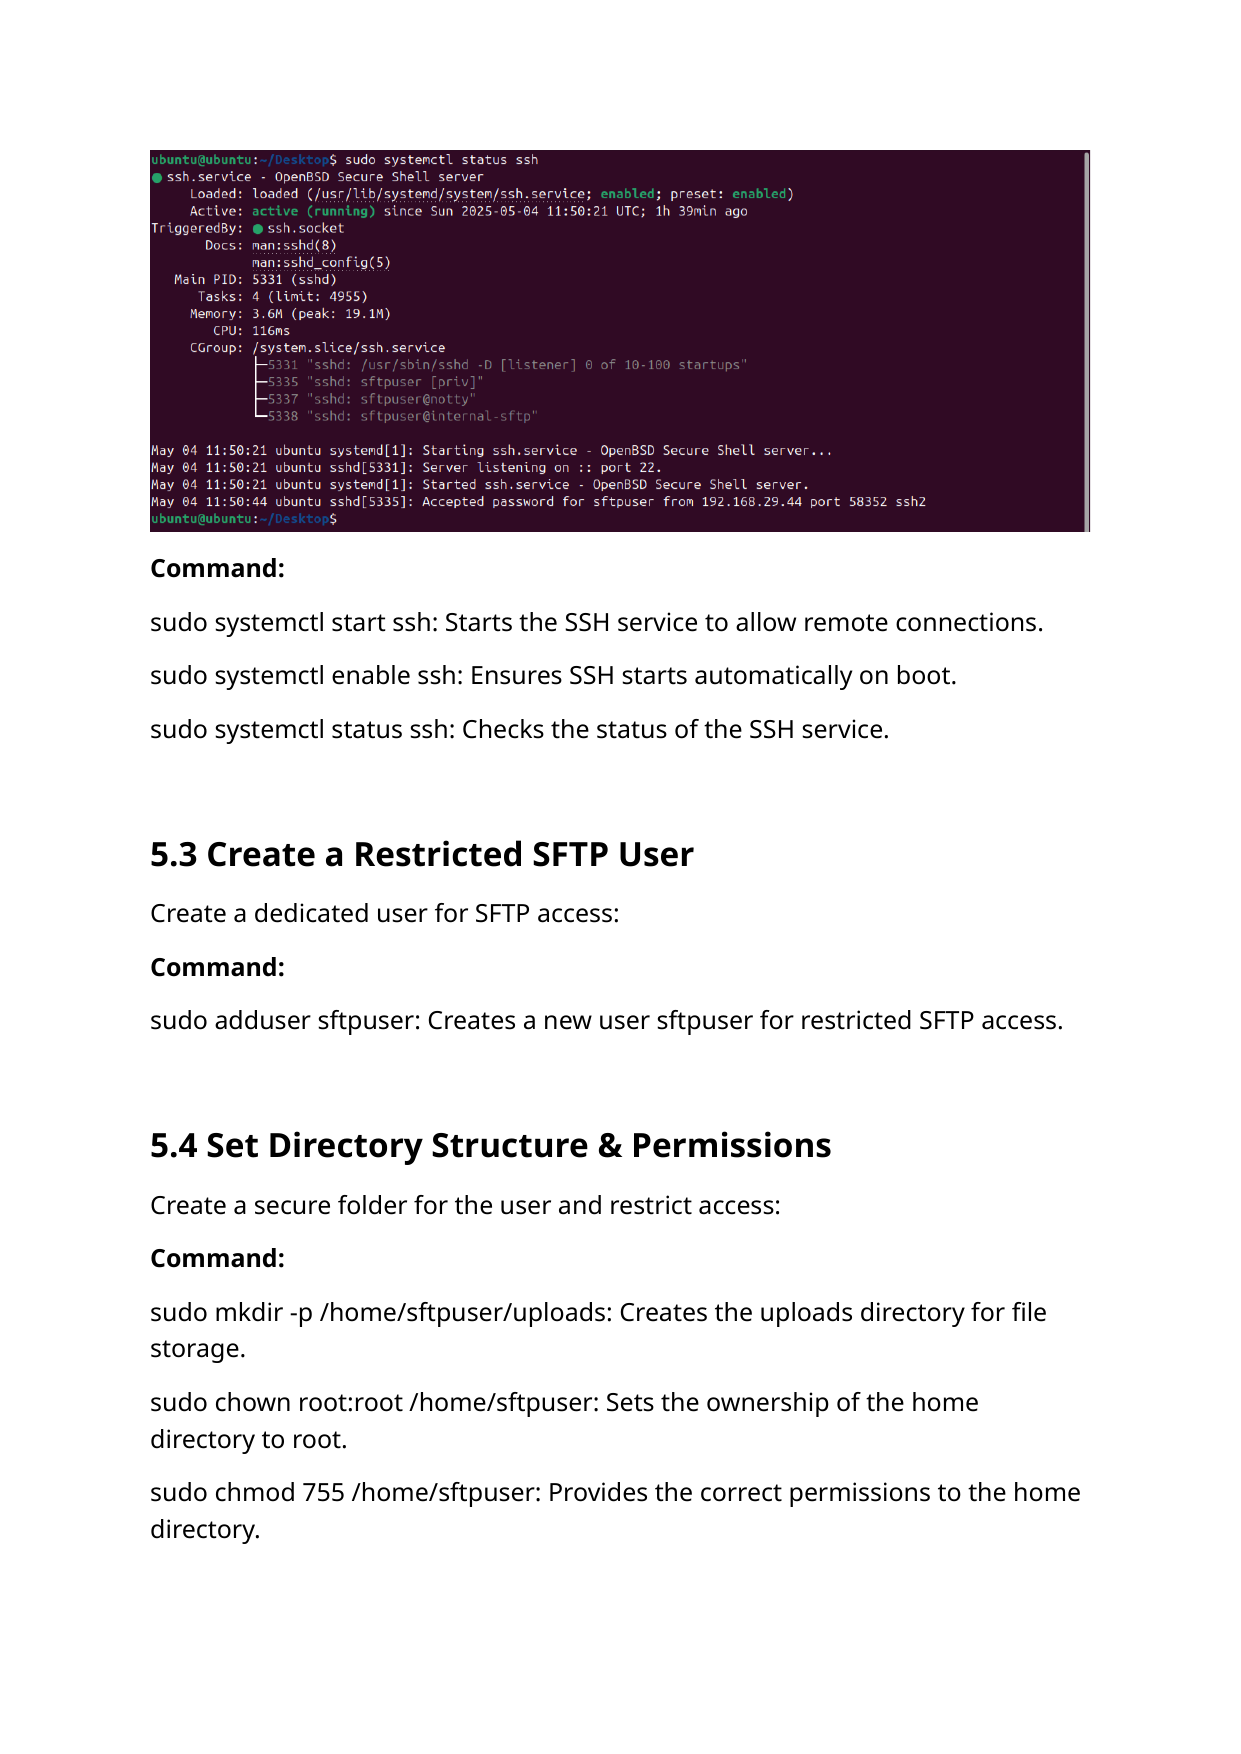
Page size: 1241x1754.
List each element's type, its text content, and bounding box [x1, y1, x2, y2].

text Command: [150, 949, 1090, 983]
text sudo systemctl status ssh: Checks the status of the SSH service. [150, 711, 1090, 745]
text sudo chown root:root /home/sftpuser: Sets the ownership of the home directory to root. [150, 1384, 1090, 1455]
text sudo adduser sftpuser: Creates a new user sftpuser for restricted SFTP access. [150, 1003, 1090, 1037]
text 5.4 Set Directory Structure & Permissions [150, 1122, 1090, 1167]
text Command: [150, 551, 1090, 585]
text Create a dedicated user for SFTP access: [150, 896, 1090, 930]
text sudo chmod 755 /home/sftpuser: Provides the correct permissions to the home directory. [150, 1475, 1090, 1546]
text Create a secure folder for the user and restrict access: [150, 1187, 1090, 1222]
text sudo systemctl start ssh: Starts the SSH service to allow remote connections. [150, 604, 1090, 638]
text Command: [150, 1241, 1090, 1275]
text sudo mkdir -p /home/sftpuser/uploads: Creates the uploads directory for file storage. [150, 1294, 1090, 1365]
text 5.3 Create a Restricted SFTP User [150, 830, 1090, 876]
picture [150, 150, 1091, 532]
text sudo systemctl enable ssh: Ensures SSH starts automatically on boot. [150, 658, 1090, 692]
